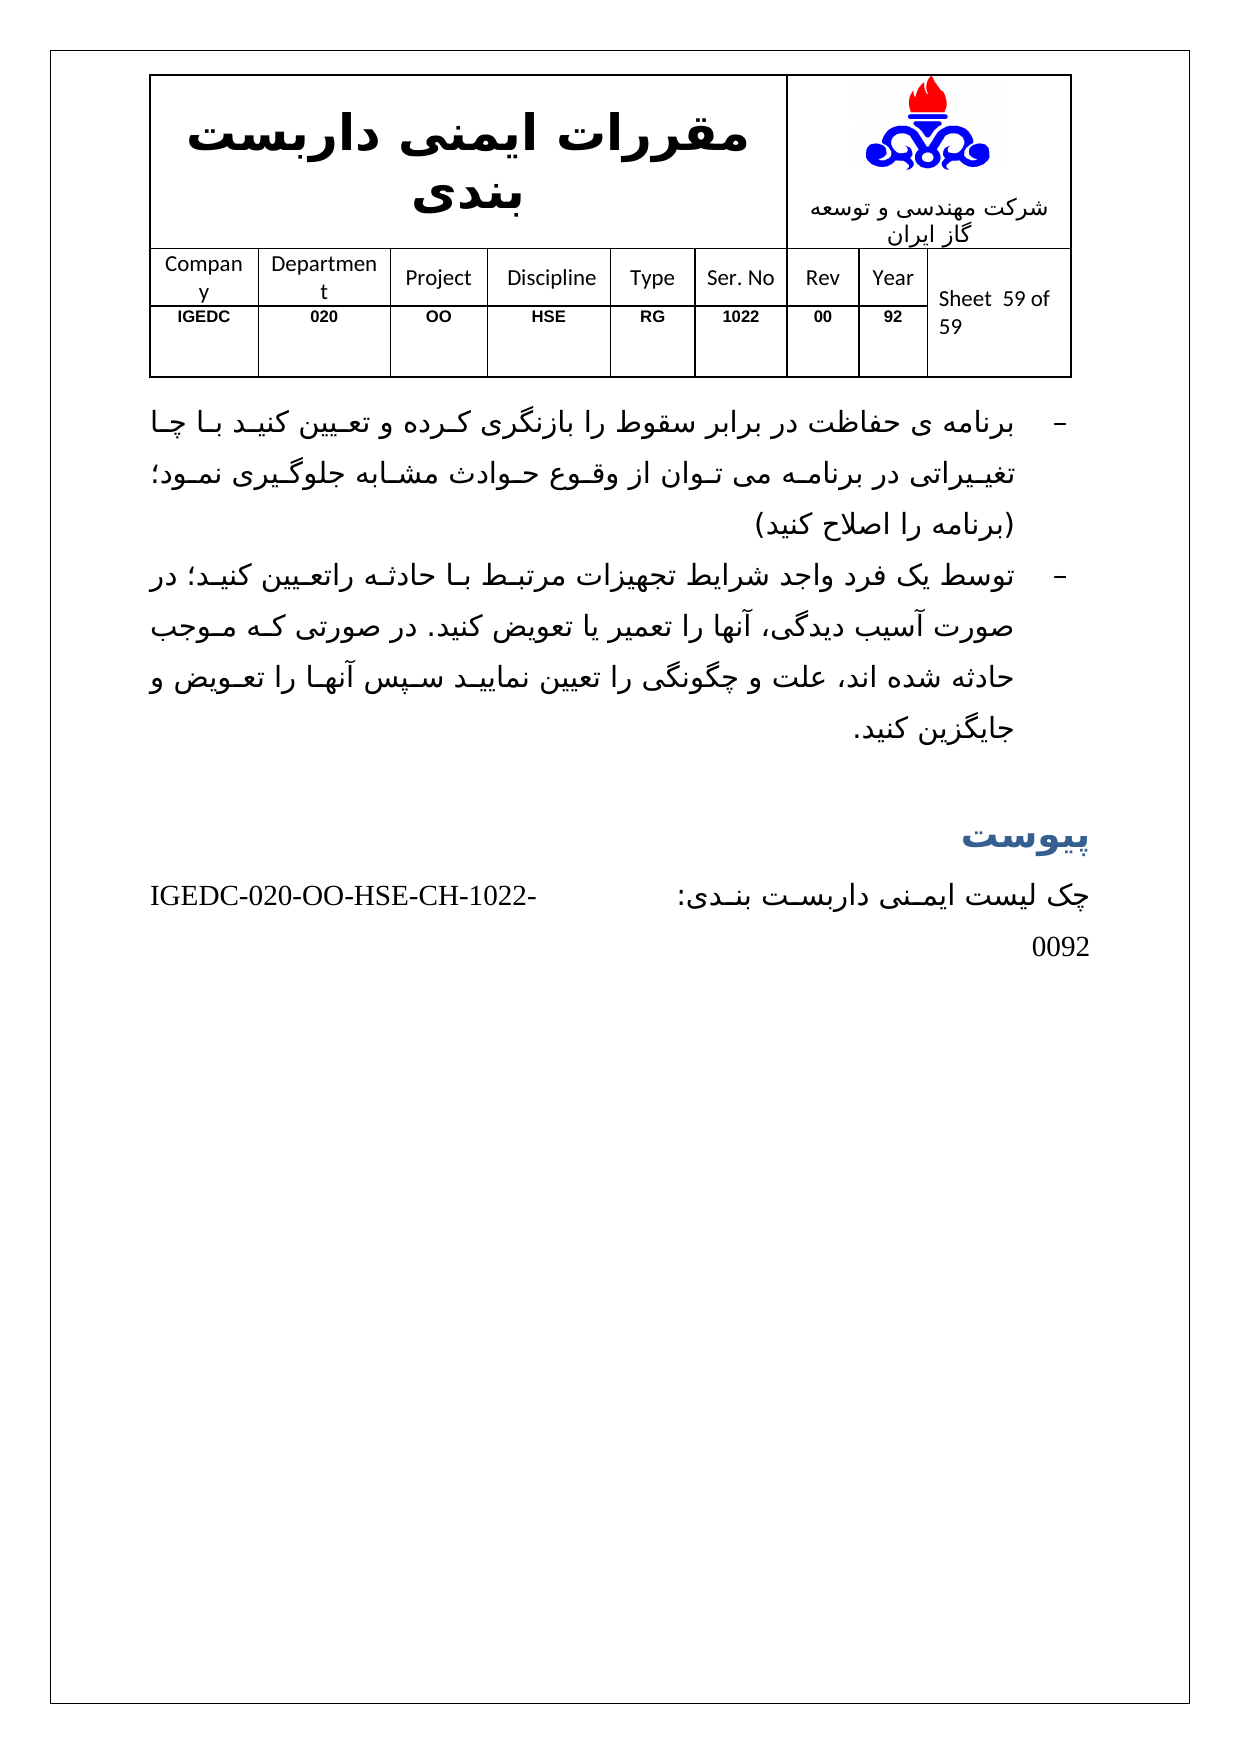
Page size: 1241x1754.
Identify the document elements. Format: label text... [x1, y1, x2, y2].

list توسط یک فرد واجد شرایط تجهیزات مرتبط با حادثه راتعیین کنید؛ در صورت آسیب دیدگی، آنها را تعمیر یا تعویض کنید. در صورتی که موجب حادثه شده اند، علت و چگونگی را تعیین نمایید سپس آنها را تعویض و جایگزین کنید. [150, 559, 1053, 745]
picture [853, 76, 1005, 170]
list برنامه ی حفاظت در برابر سقوط را بازنگری کرده و تعیین کنید با چا تغییراتی در برنامه می توان از وقوع حوادث مشابه جلوگیری نمود؛(برنامه را اصلاح کنید) [150, 406, 1053, 542]
subtitle پیوست [150, 812, 1090, 856]
text چک لیست ایمنی داربست بندی: IGEDC-020-OO-HSE-CH-1022-0092 [150, 878, 1090, 962]
